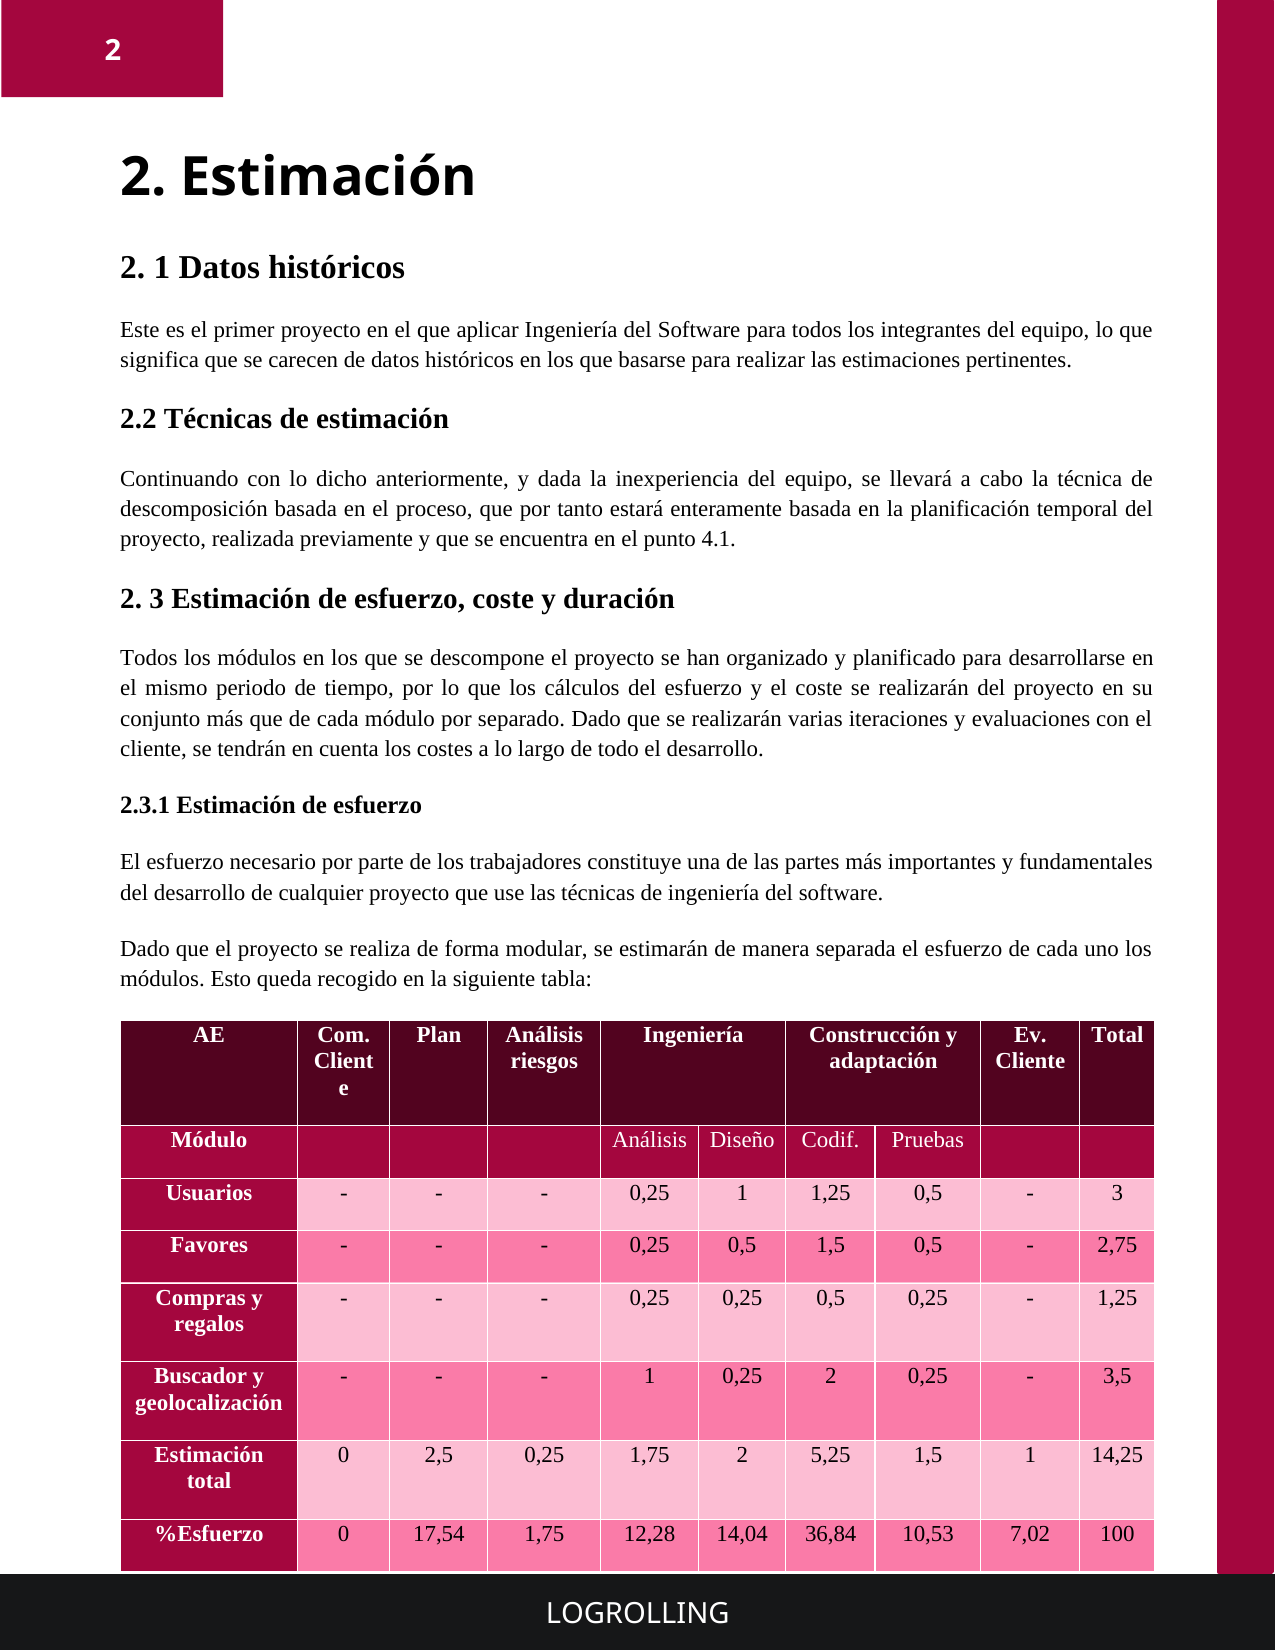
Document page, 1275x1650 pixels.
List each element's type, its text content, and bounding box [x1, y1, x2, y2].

table_header Com. Cliente [298, 1021, 389, 1125]
table_cell Análisis [601, 1126, 698, 1178]
table_cell - [488, 1179, 600, 1230]
table_cell - [981, 1362, 1079, 1440]
table_header Total [1080, 1021, 1154, 1125]
table_header Análisis riesgos [488, 1021, 600, 1125]
table_cell - [390, 1284, 487, 1361]
table_cell 1 [981, 1441, 1079, 1519]
text Dado que el proyecto se realiza de forma modular, se estimarán de manera separada el esfuerzo de cada uno los módulos. Esto queda recogido en la siguiente tabla: [120, 935, 1155, 991]
table_cell 0,5 [876, 1231, 980, 1282]
subtitle 2. 3 Estimación de esfuerzo, coste y duración [120, 581, 1155, 614]
table_cell Codif. [786, 1126, 874, 1178]
subtitle 2. 1 Datos históricos [120, 247, 1155, 285]
table_cell 0,5 [786, 1284, 874, 1361]
table_cell 0,25 [876, 1284, 980, 1361]
table_cell - [390, 1362, 487, 1440]
table_cell 17,54 [390, 1520, 487, 1571]
table_cell 0 [298, 1520, 389, 1571]
table_cell 12,28 [601, 1520, 698, 1571]
table_cell 2,75 [1080, 1231, 1154, 1282]
table_cell 0,25 [699, 1284, 785, 1361]
table_cell - [298, 1231, 389, 1282]
table_cell 0 [298, 1441, 389, 1519]
table_cell 1,25 [1080, 1284, 1154, 1361]
table_cell - [981, 1231, 1079, 1282]
table_cell - [390, 1179, 487, 1230]
text 2.3.1 Estimación de esfuerzo [120, 790, 1155, 819]
table_cell Pruebas [876, 1126, 980, 1178]
table_cell 3,5 [1080, 1362, 1154, 1440]
table_cell 7,02 [981, 1520, 1079, 1571]
table_cell 0,25 [876, 1362, 980, 1440]
subtitle 2.2 Técnicas de estimación [120, 402, 1155, 435]
table_cell - [981, 1179, 1079, 1230]
table_cell - [981, 1284, 1079, 1361]
table_cell 0,25 [488, 1441, 600, 1519]
table_cell Módulo [121, 1126, 297, 1178]
text El esfuerzo necesario por parte de los trabajadores constituye una de las partes más importantes y fundamentales del desarrollo de cualquier proyecto que use las técnicas de ingeniería del software. [120, 848, 1155, 906]
table_cell 2 [699, 1441, 785, 1519]
table_cell 2 [786, 1362, 874, 1440]
table_cell 100 [1080, 1520, 1154, 1571]
table_cell %Esfuerzo [121, 1520, 297, 1571]
table_cell [390, 1126, 487, 1178]
table_cell 2,5 [390, 1441, 487, 1519]
table_cell 1,5 [786, 1231, 874, 1282]
table_cell 0,25 [601, 1284, 698, 1361]
table_cell 1,75 [488, 1520, 600, 1571]
table_cell [981, 1126, 1079, 1178]
subtitle Este es el primer proyecto en el que aplicar Ingeniería del Software para todos los integrantes del equipo, lo que significa que se carecen de datos históricos en los que basarse para realizar las estimaciones pertinentes. [120, 316, 1155, 373]
table_cell 5,25 [786, 1441, 874, 1519]
table_cell 3 [1080, 1179, 1154, 1230]
table_cell - [390, 1231, 487, 1282]
table_cell [298, 1126, 389, 1178]
table_cell 1,75 [601, 1441, 698, 1519]
table_cell Compras y regalos [121, 1284, 297, 1361]
table_cell 14,25 [1080, 1441, 1154, 1519]
table_cell Usuarios [121, 1179, 297, 1230]
table_cell [1080, 1126, 1154, 1178]
subtitle Continuando con lo dicho anteriormente, y dada la inexperiencia del equipo, se llevará a cabo la técnica de descomposición basada en el proceso, que por tanto estará enteramente basada en la planificación temporal del proyecto, realizada previamente y que se encuentra en el punto 4.1. [120, 465, 1155, 552]
table_cell - [488, 1231, 600, 1282]
table_cell - [298, 1179, 389, 1230]
table_cell 1,25 [786, 1179, 874, 1230]
table_cell Estimación total [121, 1441, 297, 1519]
table_cell - [298, 1284, 389, 1361]
table_cell 1,5 [876, 1441, 980, 1519]
table_header Plan [390, 1021, 487, 1125]
table_header Ev. Cliente [981, 1021, 1079, 1125]
table_cell 0,25 [601, 1231, 698, 1282]
table_cell Favores [121, 1231, 297, 1282]
subtitle Todos los módulos en los que se descompone el proyecto se han organizado y planificado para desarrollarse en el mismo periodo de tiempo, por lo que los cálculos del esfuerzo y el coste se realizarán del proyecto en su conjunto más que de cada módulo por separado. Dado que se realizarán varias iteraciones y evaluaciones con el cliente, se tendrán en cuenta los costes a lo largo de todo el desarrollo. [120, 644, 1155, 761]
table_cell - [298, 1362, 389, 1440]
table_cell 10,53 [876, 1520, 980, 1571]
table_cell 14,04 [699, 1520, 785, 1571]
table_cell 1 [699, 1179, 785, 1230]
table_cell 0,5 [699, 1231, 785, 1282]
table_cell [488, 1126, 600, 1178]
table_cell 0,25 [699, 1362, 785, 1440]
table_cell Diseño [699, 1126, 785, 1178]
table_cell 1 [601, 1362, 698, 1440]
table_cell Buscador y geolocalización [121, 1362, 297, 1440]
table_cell 0,5 [876, 1179, 980, 1230]
table_cell - [488, 1284, 600, 1361]
table_cell 36,84 [786, 1520, 874, 1571]
table_header Construcción y adaptación [786, 1021, 980, 1125]
table_header AE [121, 1021, 297, 1125]
table_cell 0,25 [601, 1179, 698, 1230]
table_header Ingeniería [601, 1021, 785, 1125]
table_cell - [488, 1362, 600, 1440]
